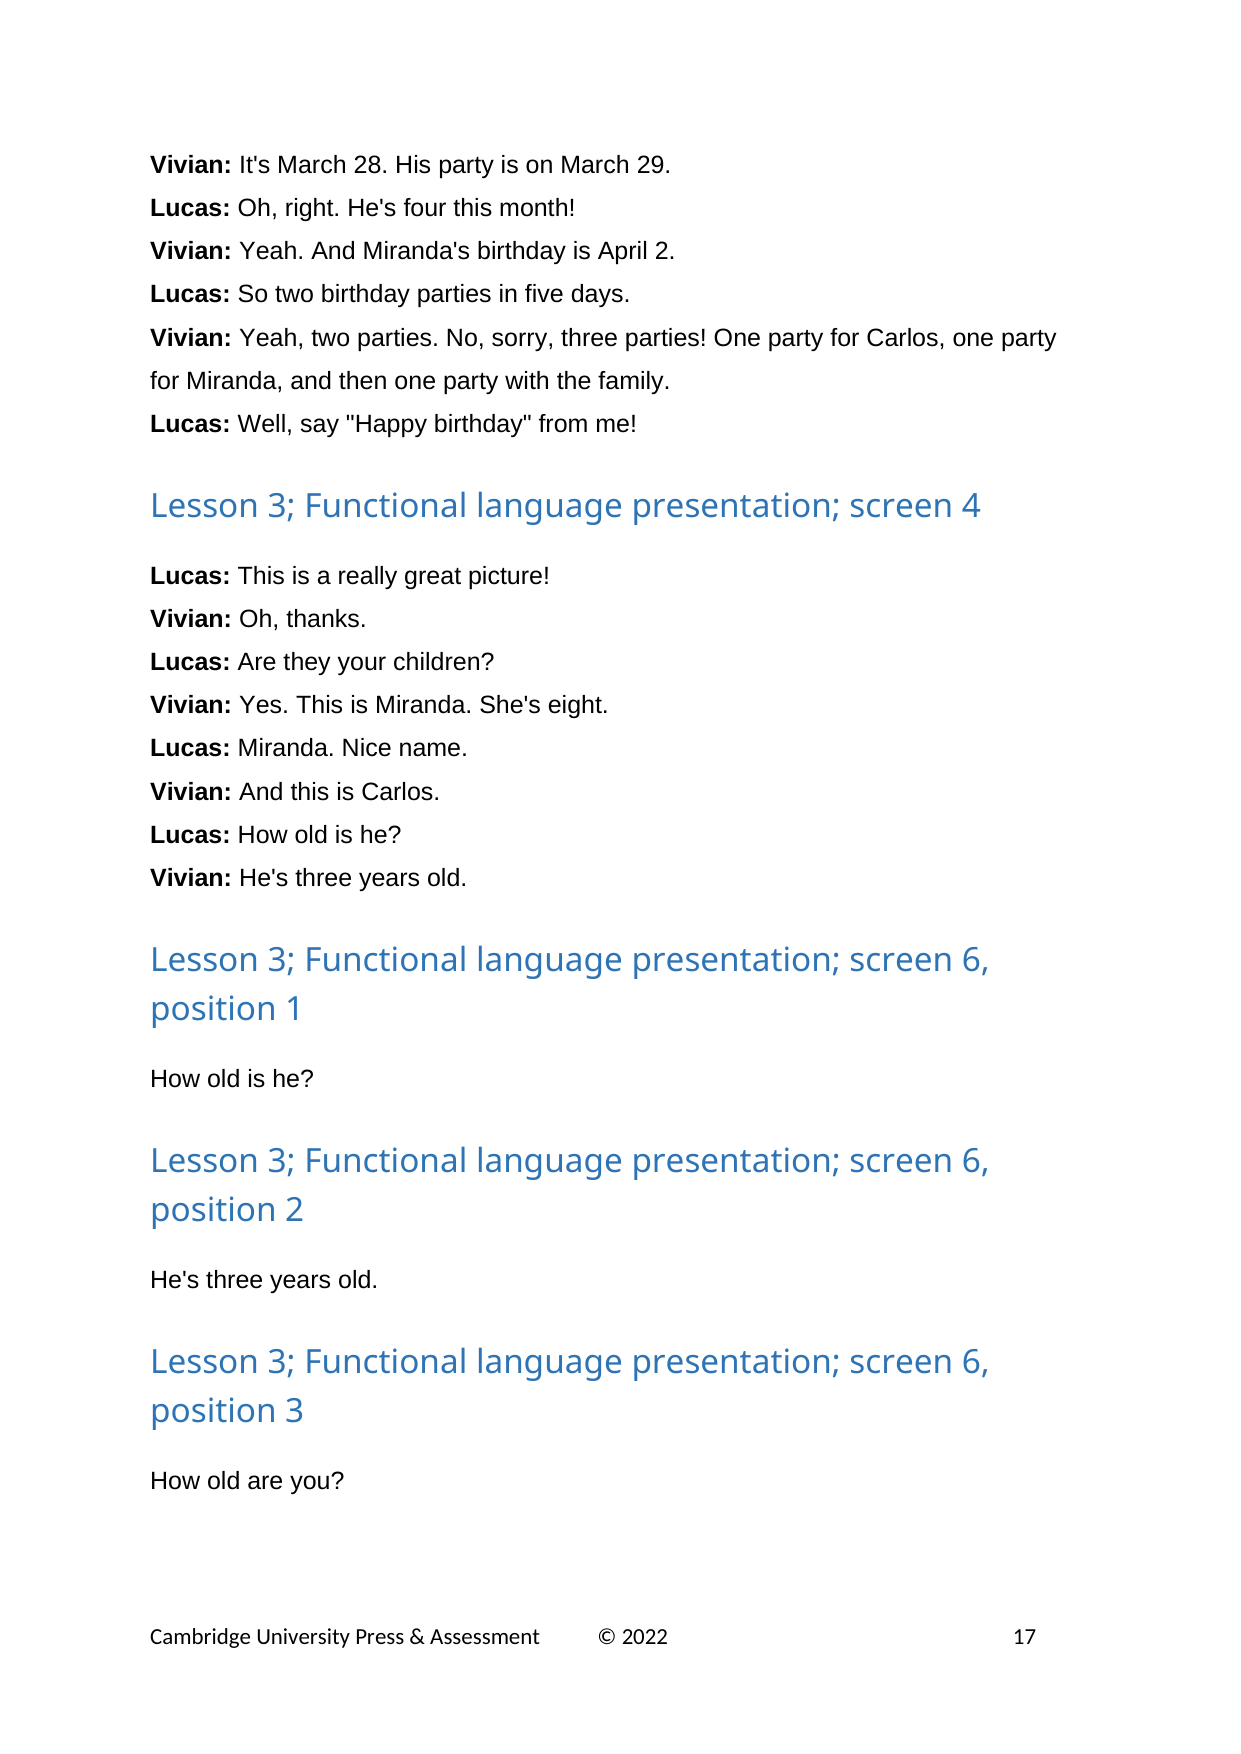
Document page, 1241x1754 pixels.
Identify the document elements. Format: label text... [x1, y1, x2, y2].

text He's three years old. [150, 1265, 1090, 1293]
subtitle Lesson 3; Functional language presentation; screen 6, position 1 [150, 936, 1090, 1030]
text How old is he? [150, 1064, 1090, 1092]
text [150, 150, 1090, 437]
text How old are you? [150, 1466, 1090, 1494]
text Lucas: This is a really great picture! Vivian: Oh, thanks. Lucas: Are they your children? Vivian: Yes. This is Miranda. She's eight. Lucas: Miranda. Nice name. Vivian: And this is Carlos. Lucas: How old is he? Vivian: He's three years old. [150, 561, 1090, 891]
subtitle Lesson 3; Functional language presentation; screen 4 [150, 482, 1090, 527]
subtitle Lesson 3; Functional language presentation; screen 6, position 3 [150, 1338, 1090, 1432]
subtitle Lesson 3; Functional language presentation; screen 6, position 2 [150, 1137, 1090, 1231]
